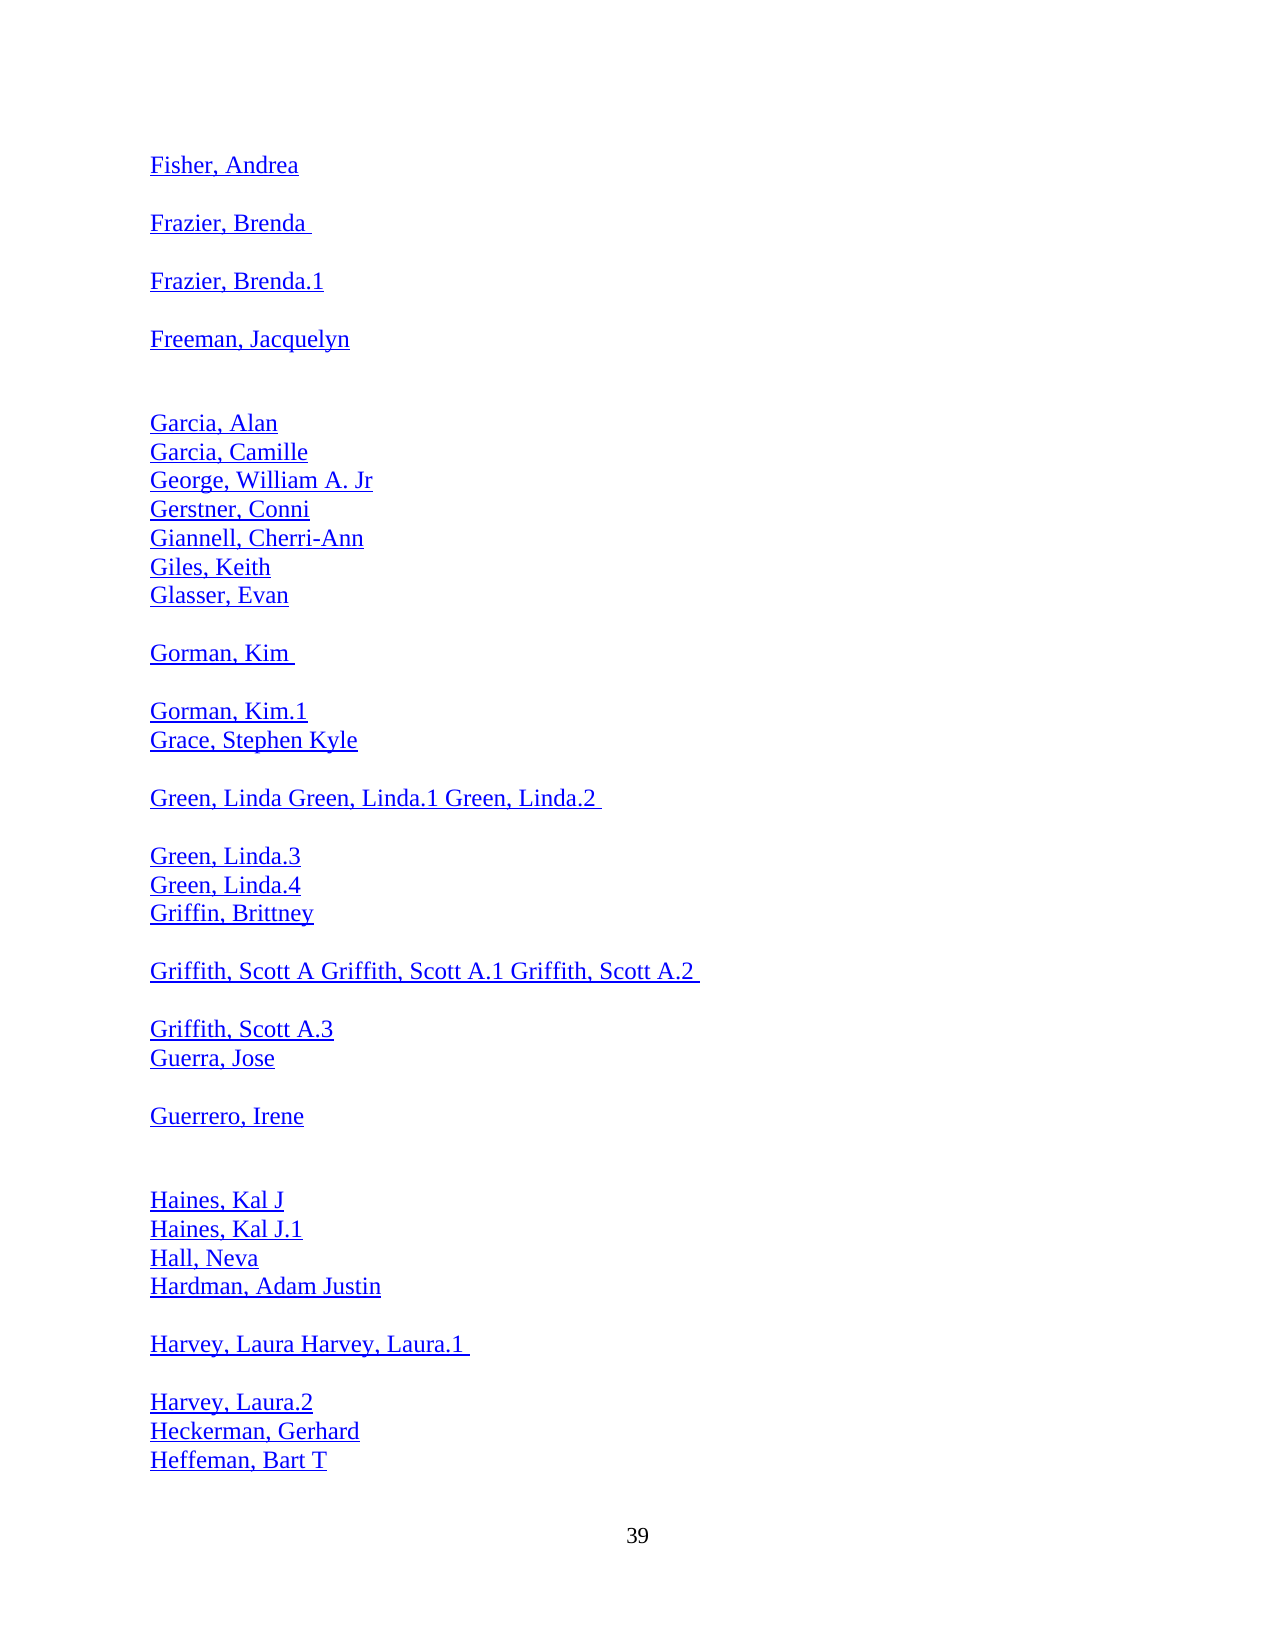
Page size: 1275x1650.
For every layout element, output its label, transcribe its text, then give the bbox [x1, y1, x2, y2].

text Green, Linda.3 [150, 841, 1125, 870]
text Harvey, Laura.2 [150, 1387, 1125, 1416]
text Hardman, Adam Justin [150, 1271, 1125, 1300]
text Heckerman, Gerhard [150, 1416, 1125, 1445]
text George, William A. Jr [150, 466, 1125, 494]
text Grace, Stephen Kyle [150, 725, 1125, 754]
text Frazier, Brenda [150, 208, 1125, 237]
text Garcia, Camille [150, 437, 1125, 466]
text Gerstner, Conni [150, 494, 1125, 523]
text Green, Linda Green, Linda.1 Green, Linda.2 [150, 783, 1125, 812]
text Giannell, Cherri-Ann [150, 523, 1125, 552]
text Hall, Neva [150, 1243, 1125, 1271]
text Giles, Keith [150, 552, 1125, 581]
text Fisher, Andrea [150, 150, 1125, 179]
text Gorman, Kim [150, 638, 1125, 667]
text Griffith, Scott A.3 [150, 1014, 1125, 1043]
text Haines, Kal J.1 [150, 1214, 1125, 1243]
text Green, Linda.4 [150, 870, 1125, 898]
text Glasser, Evan [150, 581, 1125, 609]
text Guerra, Jose [150, 1043, 1125, 1072]
text Heffeman, Bart T [150, 1445, 1125, 1473]
text Guerrero, Irene [150, 1101, 1125, 1156]
text Frazier, Brenda.1 [150, 266, 1125, 294]
text Garcia, Alan [150, 408, 1125, 437]
text Freeman, Jacquelyn [150, 324, 1125, 379]
text Griffin, Brittney [150, 898, 1125, 927]
text Gorman, Kim.1 [150, 696, 1125, 725]
text Griffith, Scott A Griffith, Scott A.1 Griffith, Scott A.2 [150, 956, 1125, 985]
text Harvey, Laura Harvey, Laura.1 [150, 1329, 1125, 1358]
text Haines, Kal J [150, 1185, 1125, 1214]
